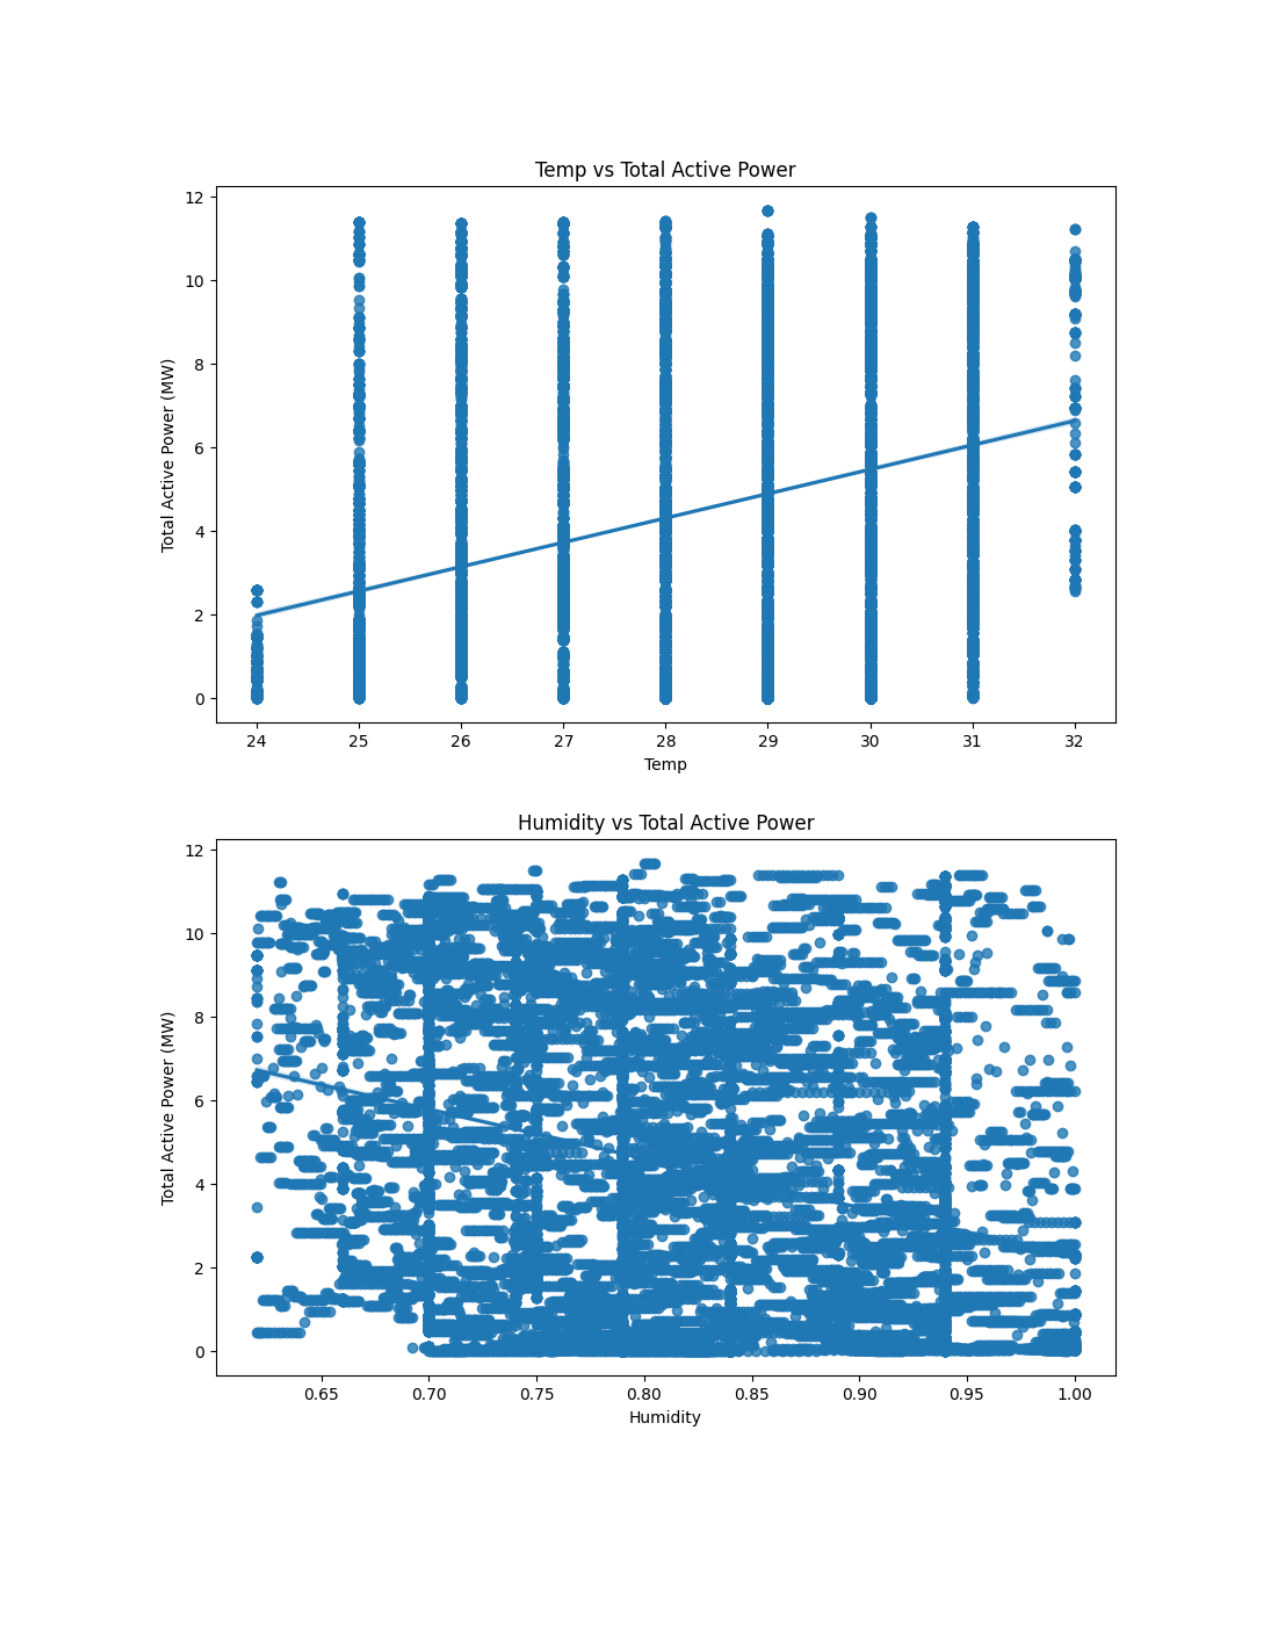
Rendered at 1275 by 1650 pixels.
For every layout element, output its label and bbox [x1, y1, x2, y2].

picture [150, 802, 1125, 1437]
picture [150, 150, 1125, 784]
